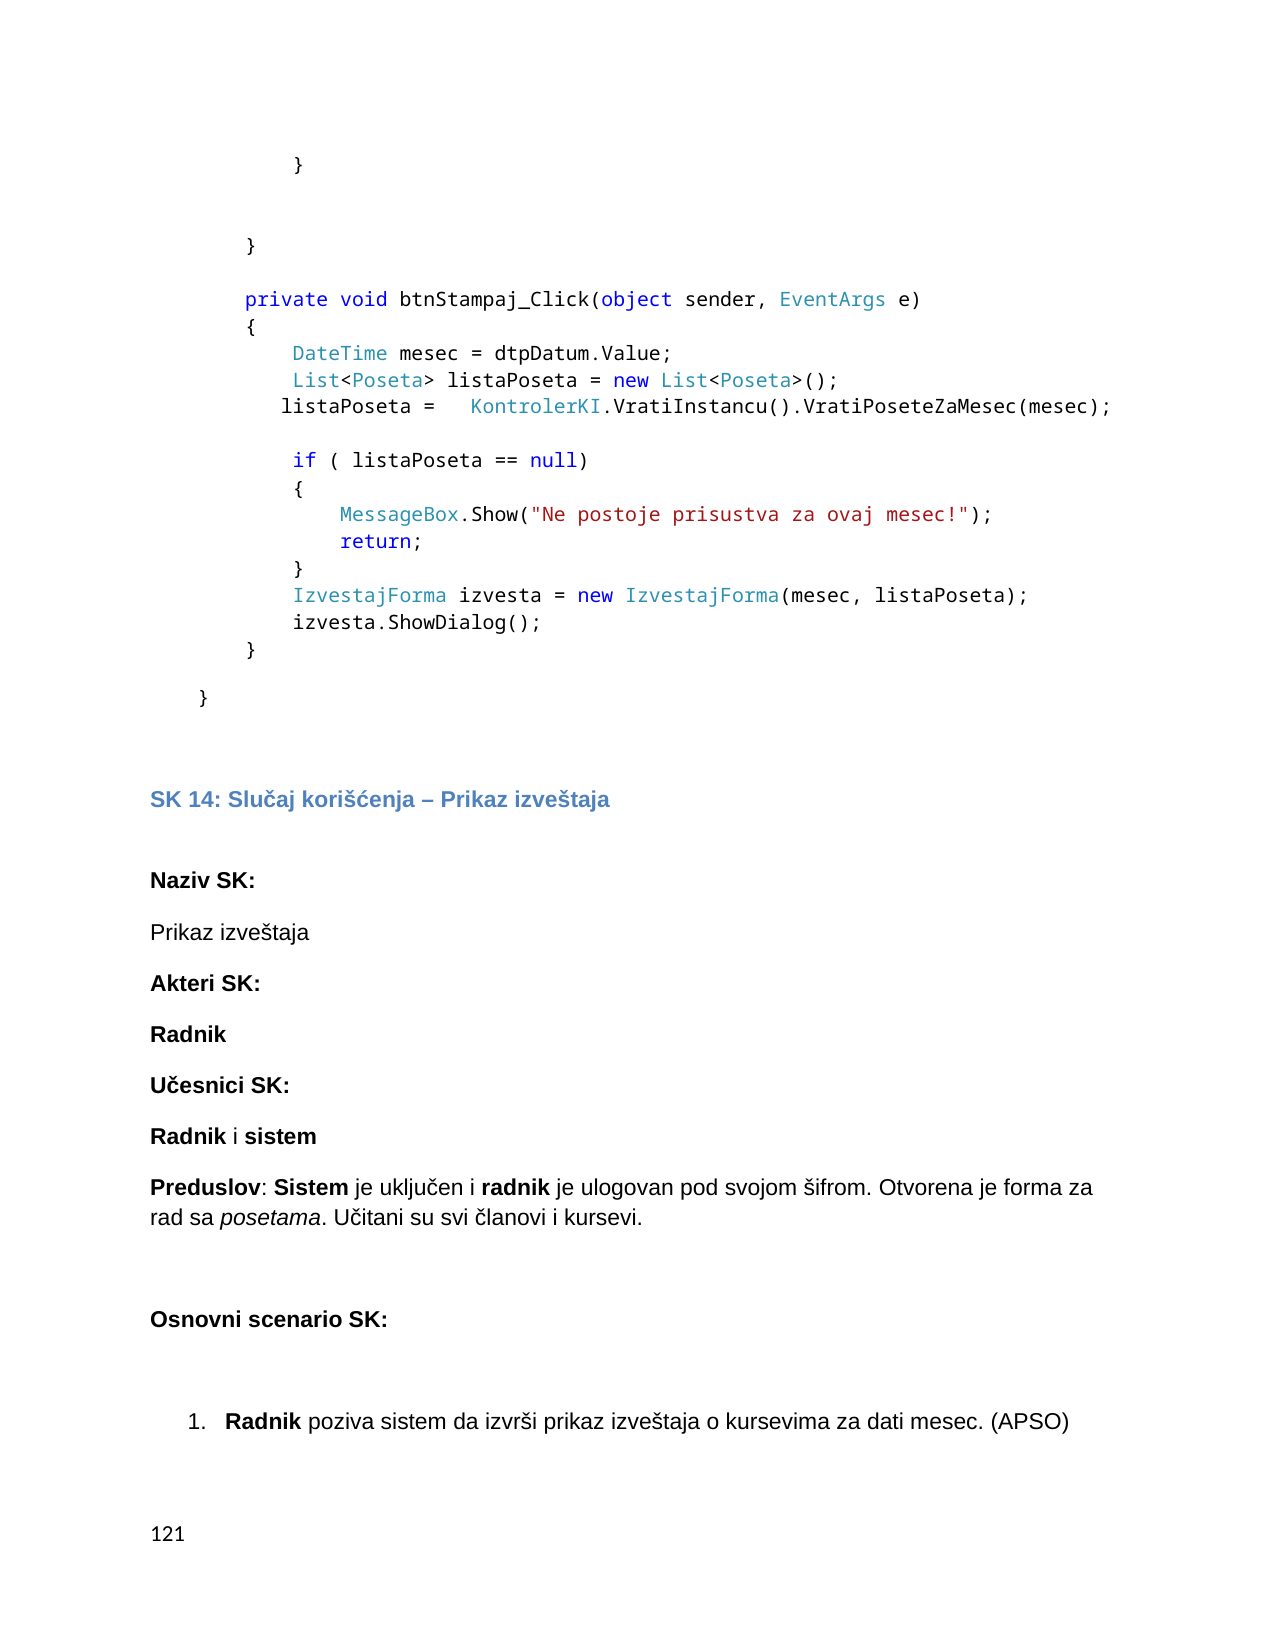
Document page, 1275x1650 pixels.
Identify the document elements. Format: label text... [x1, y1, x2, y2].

text Radnik [150, 1021, 1125, 1047]
text MessageBox.Show("Ne postoje prisustva za ovaj mesec!"); [150, 501, 1125, 528]
text private void btnStampaj_Click(object sender, EventArgs e) [150, 285, 1125, 312]
list Radnik poziva sistem da izvrši prikaz izveštaja o kursevima za dati mesec. (APSO) [187, 1408, 1125, 1434]
text } [150, 231, 1125, 258]
text } [150, 683, 1125, 710]
text { [150, 474, 1125, 501]
text } [150, 636, 1125, 663]
text Akteri SK: [150, 969, 1125, 996]
text Osnovni scenario SK: [150, 1306, 1125, 1332]
text DateTime mesec = dtpDatum.Value; [150, 339, 1125, 366]
text SK 14: Slučaj korišćenja – Prikaz izveštaja [150, 786, 1125, 813]
text { [150, 312, 1125, 339]
text } [150, 150, 1125, 177]
text } [150, 555, 1125, 582]
text izvesta.ShowDialog(); [150, 609, 1125, 636]
text Naziv SK: [150, 867, 1125, 894]
text listaPoseta = KontrolerKI.VratiInstancu().VratiPoseteZaMesec(mesec); [150, 393, 1125, 420]
text if ( listaPoseta == null) [150, 447, 1125, 474]
text Preduslov: Sistem je uključen i radnik je ulogovan pod svojom šifrom. Otvorena je forma za rad sa posetama. Učitani su svi članovi i kursevi. [150, 1174, 1125, 1230]
text Radnik i sistem [150, 1123, 1125, 1149]
text Učesnici SK: [150, 1072, 1125, 1098]
text return; [150, 528, 1125, 555]
text List<Poseta> listaPoseta = new List<Poseta>(); [150, 366, 1125, 393]
text Prikaz izveštaja [150, 918, 1125, 945]
text IzvestajForma izvesta = new IzvestajForma(mesec, listaPoseta); [150, 582, 1125, 609]
